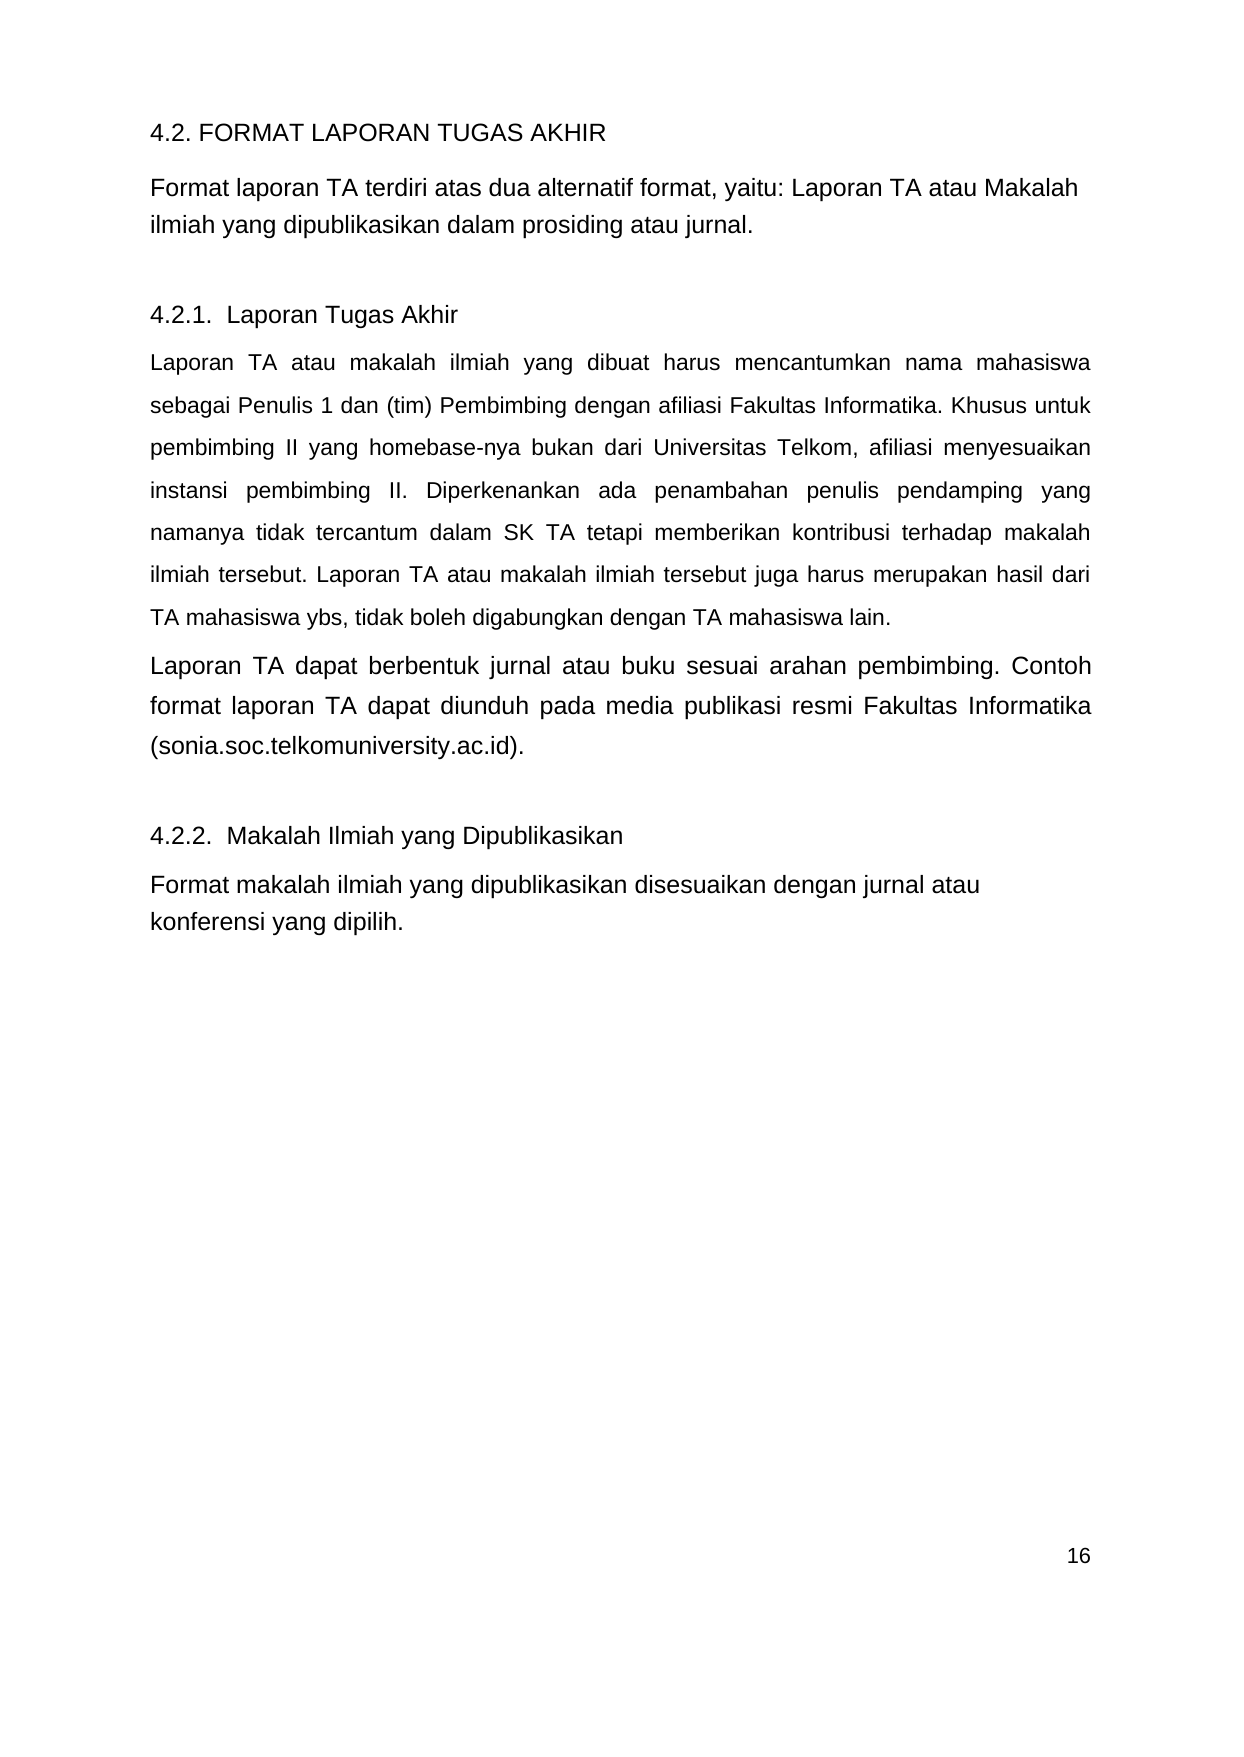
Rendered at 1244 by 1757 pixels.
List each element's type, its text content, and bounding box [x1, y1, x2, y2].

text Laporan TA dapat berbentuk jurnal atau buku sesuai arahan pembimbing. Contoh format laporan TA dapat diunduh pada media publikasi resmi Fakultas Informatika (sonia.soc.telkomuniversity.ac.id). [150, 651, 1094, 759]
text Format laporan TA terdiri atas dua alternatif format, yaitu: Laporan TA atau Makalah ilmiah yang dipublikasikan dalam prosiding atau jurnal. [150, 173, 1089, 239]
text Format makalah ilmiah yang dipublikasikan disesuaikan dengan jurnal atau konferensi yang dipilih. [150, 871, 1089, 936]
text 16 [1067, 1543, 1094, 1568]
text 4.2.1. Laporan Tugas Akhir [150, 300, 1094, 329]
text 4.2.2. Makalah Ilmiah yang Dipublikasikan [150, 821, 1094, 850]
text Laporan TA atau makalah ilmiah yang dibuat harus mencantumkan nama mahasiswa sebagai Penulis 1 dan (tim) Pembimbing dengan afiliasi Fakultas Informatika. Khusus untuk pembimbing II yang homebase-nya bukan dari Universitas Telkom, afiliasi menyesuaikan instansi pembimbing II. Diperkenankan ada penambahan penulis pendamping yang namanya tidak tercantum dalam SK TA tetapi memberikan kontribusi terhadap makalah ilmiah tersebut. Laporan TA atau makalah ilmiah tersebut juga harus merupakan hasil dari TA mahasiswa ybs, tidak boleh digabungkan dengan TA mahasiswa lain. [150, 349, 1092, 630]
text 4.2. FORMAT LAPORAN TUGAS AKHIR [150, 118, 1094, 146]
